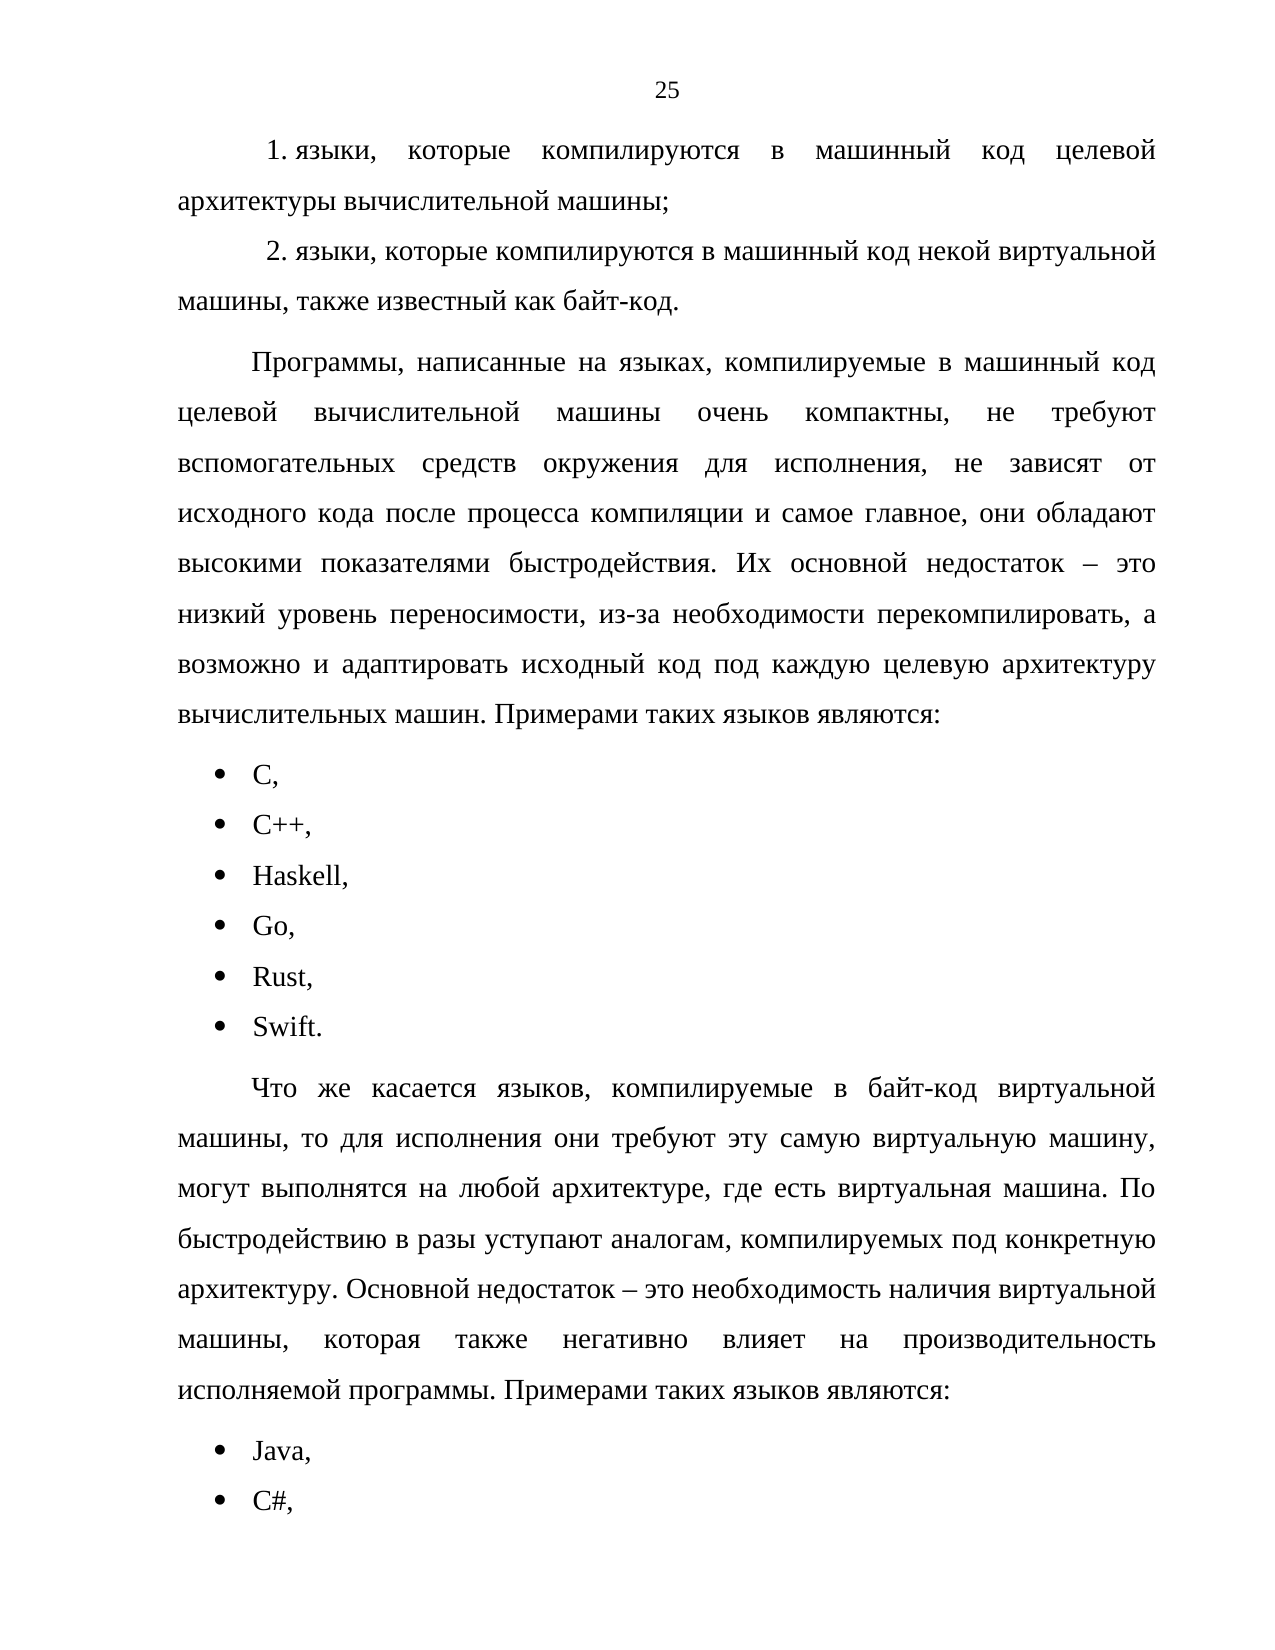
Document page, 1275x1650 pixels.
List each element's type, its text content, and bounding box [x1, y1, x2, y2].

list языки, которые компилируются в машинный код некой виртуальной машины, также известный как байт-код. [177, 233, 1157, 317]
list Go, [215, 908, 1157, 942]
text Программы, написанные на языках, компилируемые в машинный код целевой вычислительной машины очень компактны, не требуют вспомогательных средств окружения для исполнения, не зависят от исходного кода после процесса компиляции и самое главное, они обладают высокими показателями быстродействия. Их основной недостаток – это низкий уровень переносимости, из-за необходимости перекомпилировать, а возможно и адаптировать исходный код под каждую целевую архитектуру вычислительных машин. Примерами таких языков являются: [177, 344, 1157, 730]
list Haskell, [215, 858, 1157, 892]
list Swift. [215, 1009, 1157, 1043]
list Rust, [215, 959, 1157, 992]
text Что же касается языков, компилируемые в байт-код виртуальной машины, то для исполнения они требуют эту самую виртуальную машину, могут выполнятся на любой архитектуре, где есть виртуальная машина. По быстродействию в разы уступают аналогам, компилируемых под конкретную архитектуру. Основной недостаток – это необходимость наличия виртуальной машины, которая также негативно влияет на производительность исполняемой программы. Примерами таких языков являются: [177, 1070, 1157, 1405]
list языки, которые компилируются в машинный код целевой архитектуры вычислительной машины; [177, 132, 1157, 216]
list C, [215, 757, 1157, 791]
list C++, [215, 807, 1157, 841]
list Java, [215, 1433, 1157, 1466]
list C#, [215, 1483, 1157, 1517]
